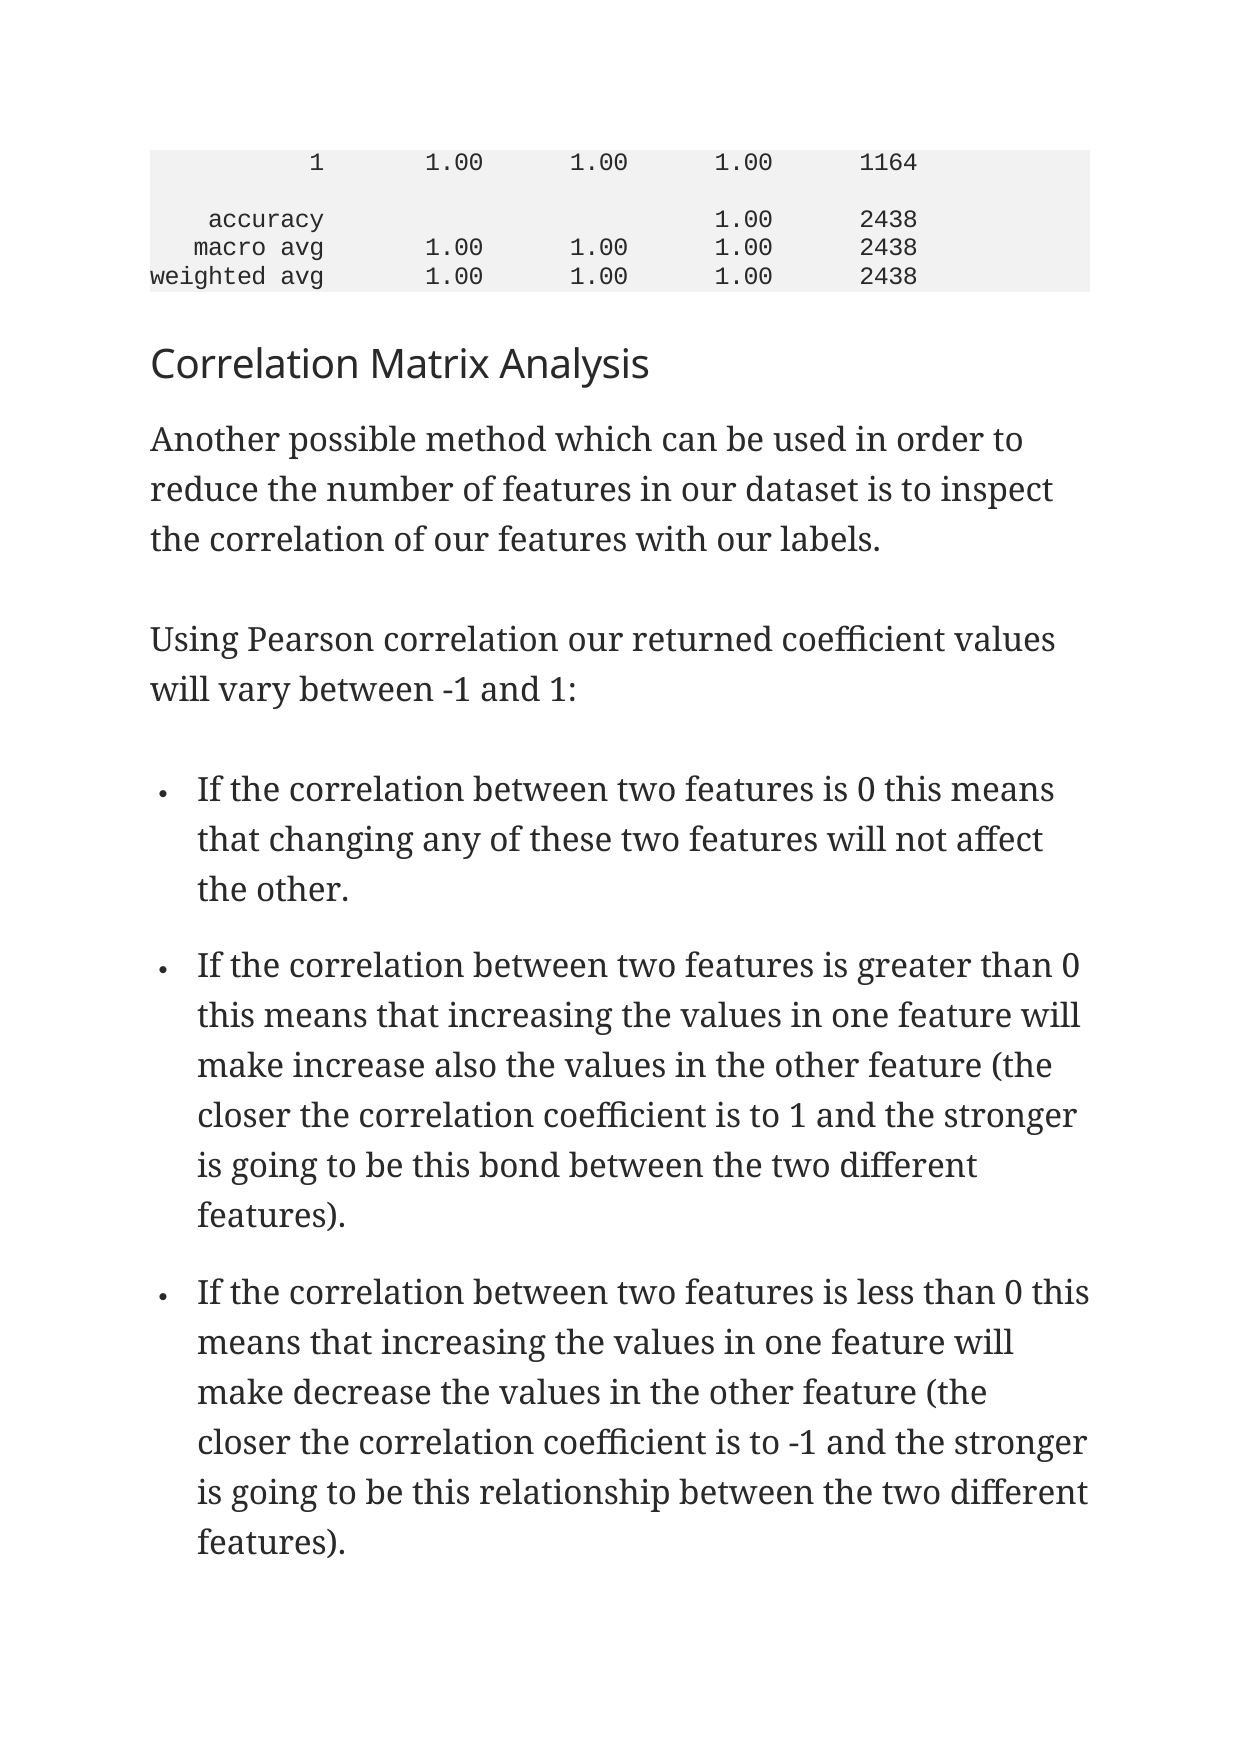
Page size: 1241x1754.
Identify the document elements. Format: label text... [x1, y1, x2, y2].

text Another possible method which can be used in order to reduce the number of features in our dataset is to inspect the correlation of our features with our labels. [150, 411, 1090, 561]
list If the correlation between two features is less than 0 this means that increasing the values in one feature will make decrease the values in the other feature (the closer the correlation coefficient is to -1 and the stronger is going to be this relationship between the two different features). [159, 1264, 1090, 1564]
list If the correlation between two features is 0 this means that changing any of these two features will not affect the other. [159, 761, 1090, 911]
list If the correlation between two features is greater than 0 this means that increasing the values in one feature will make increase also the values in the other feature (the closer the correlation coefficient is to 1 and the stronger is going to be this bond between the two different features). [159, 938, 1090, 1238]
subtitle Correlation Matrix Analysis [150, 335, 1090, 390]
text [150, 150, 1090, 292]
text Using Pearson correlation our returned coefficient values will vary between -1 and 1: [150, 611, 1090, 711]
